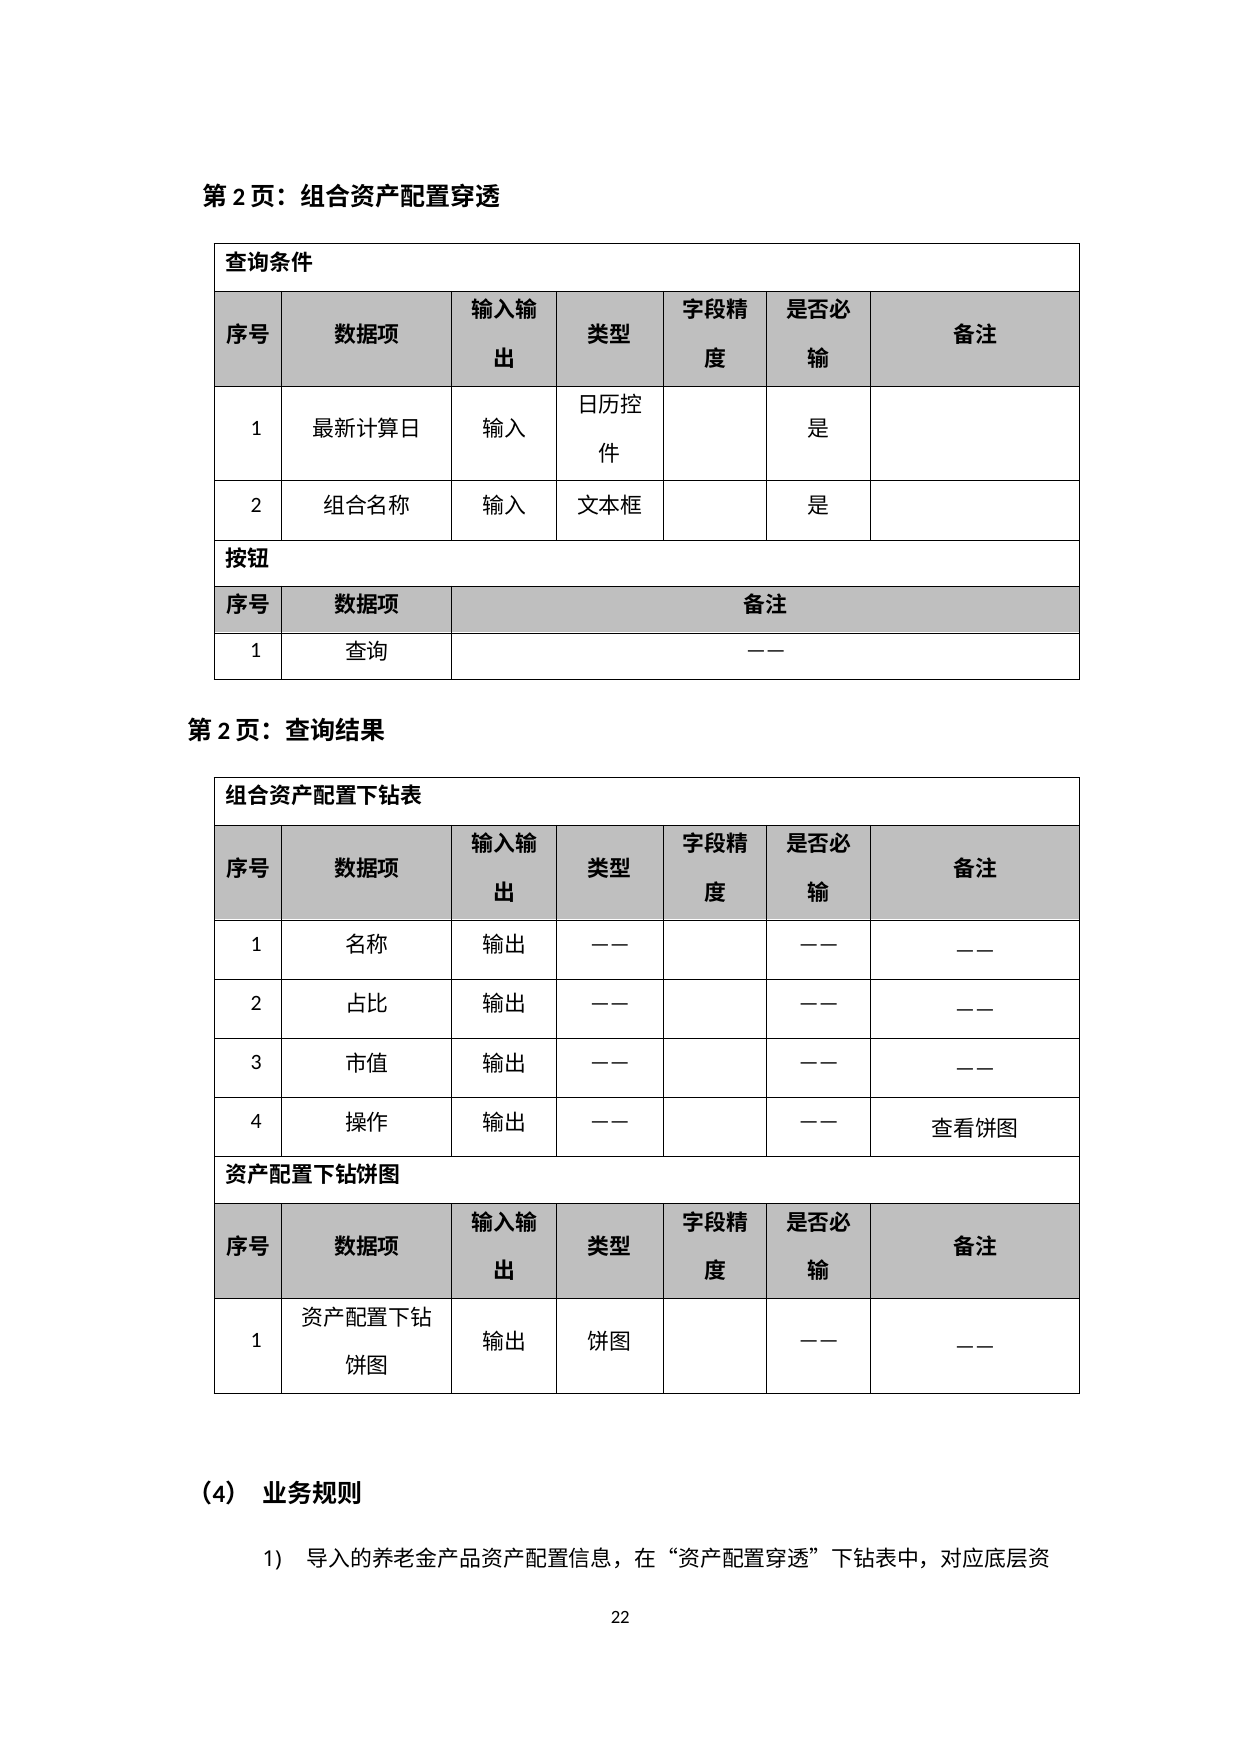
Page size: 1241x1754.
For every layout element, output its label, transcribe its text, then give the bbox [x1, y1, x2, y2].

table_cell 饼图 [557, 1299, 663, 1393]
table_cell 类型 [557, 1204, 663, 1298]
table_cell [215, 1098, 281, 1156]
table_cell —— [871, 1299, 1079, 1393]
table_cell 输入输出 [452, 1204, 556, 1298]
table_cell 文本框 [557, 481, 663, 539]
table_cell —— [557, 980, 663, 1038]
table_cell [215, 980, 281, 1038]
table_cell [215, 634, 281, 678]
table_cell 是 [767, 481, 870, 539]
table_cell 序号 [215, 1204, 281, 1298]
table_cell 输出 [452, 1299, 556, 1393]
table_cell 资产配置下钻饼图 [215, 1157, 1079, 1203]
table_cell 输入 [452, 387, 556, 480]
table_cell 查询 [282, 634, 451, 678]
text 第2页：查询结果 [187, 696, 1053, 761]
table_cell [664, 1098, 766, 1156]
table_cell 数据项 [282, 826, 451, 919]
table_cell 操作 [282, 1098, 451, 1156]
table_cell 序号 [215, 587, 281, 632]
table_cell —— [871, 980, 1079, 1038]
table_cell [664, 921, 766, 978]
table_cell 字段精度 [664, 292, 766, 386]
table_cell 输出 [452, 1039, 556, 1097]
table_cell —— [557, 921, 663, 978]
table_cell [871, 481, 1079, 539]
table_cell [664, 980, 766, 1038]
table_cell —— [452, 634, 1079, 678]
table_header 组合资产配置下钻表 [215, 778, 1079, 825]
table_cell 备注 [871, 826, 1079, 919]
table_cell [215, 1299, 281, 1393]
table_cell 备注 [452, 587, 1079, 632]
table_cell [664, 387, 766, 480]
table_cell 占比 [282, 980, 451, 1038]
table_cell 是否必输 [767, 826, 870, 919]
table_cell 备注 [871, 1204, 1079, 1298]
text 第2页：组合资产配置穿透 [202, 162, 1053, 227]
table_cell 输出 [452, 1098, 556, 1156]
table_cell —— [767, 1098, 870, 1156]
table_cell [215, 481, 281, 539]
table_cell [664, 481, 766, 539]
table_cell 字段精度 [664, 826, 766, 919]
table_cell 组合名称 [282, 481, 451, 539]
table_cell 数据项 [282, 1204, 451, 1298]
table_cell 输出 [452, 980, 556, 1038]
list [262, 1540, 1053, 1573]
table_cell —— [767, 980, 870, 1038]
table_cell [215, 387, 281, 480]
table_cell 数据项 [282, 587, 451, 632]
table_cell 备注 [871, 292, 1079, 386]
table_cell [215, 921, 281, 978]
table_cell 输入输出 [452, 292, 556, 386]
table_cell 是否必输 [767, 292, 870, 386]
table_cell 输入 [452, 481, 556, 539]
table_cell [664, 1039, 766, 1097]
table_cell 类型 [557, 826, 663, 919]
table_cell [871, 387, 1079, 480]
table_cell —— [767, 921, 870, 978]
table_cell 名称 [282, 921, 451, 978]
table_cell 类型 [557, 292, 663, 386]
table_cell [664, 1299, 766, 1393]
table_cell 序号 [215, 826, 281, 919]
table_cell 资产配置下钻饼图 [282, 1299, 451, 1393]
table_cell 序号 [215, 292, 281, 386]
table_cell —— [767, 1299, 870, 1393]
table_cell 输入输出 [452, 826, 556, 919]
table_cell 是否必输 [767, 1204, 870, 1298]
table_cell 查看饼图 [871, 1098, 1079, 1156]
table_cell 字段精度 [664, 1204, 766, 1298]
table_header 查询条件 [215, 244, 1079, 291]
table_cell —— [557, 1098, 663, 1156]
table_cell —— [871, 921, 1079, 978]
table_cell —— [557, 1039, 663, 1097]
table_cell [215, 1039, 281, 1097]
table_cell 日历控件 [557, 387, 663, 480]
table_cell —— [767, 1039, 870, 1097]
list 业务规则 [187, 1459, 1053, 1524]
table_cell —— [871, 1039, 1079, 1097]
table_cell 数据项 [282, 292, 451, 386]
table_cell 按钮 [215, 541, 1079, 586]
table_cell 最新计算日 [282, 387, 451, 480]
table_cell 是 [767, 387, 870, 480]
table_cell 市值 [282, 1039, 451, 1097]
table_cell 输出 [452, 921, 556, 978]
